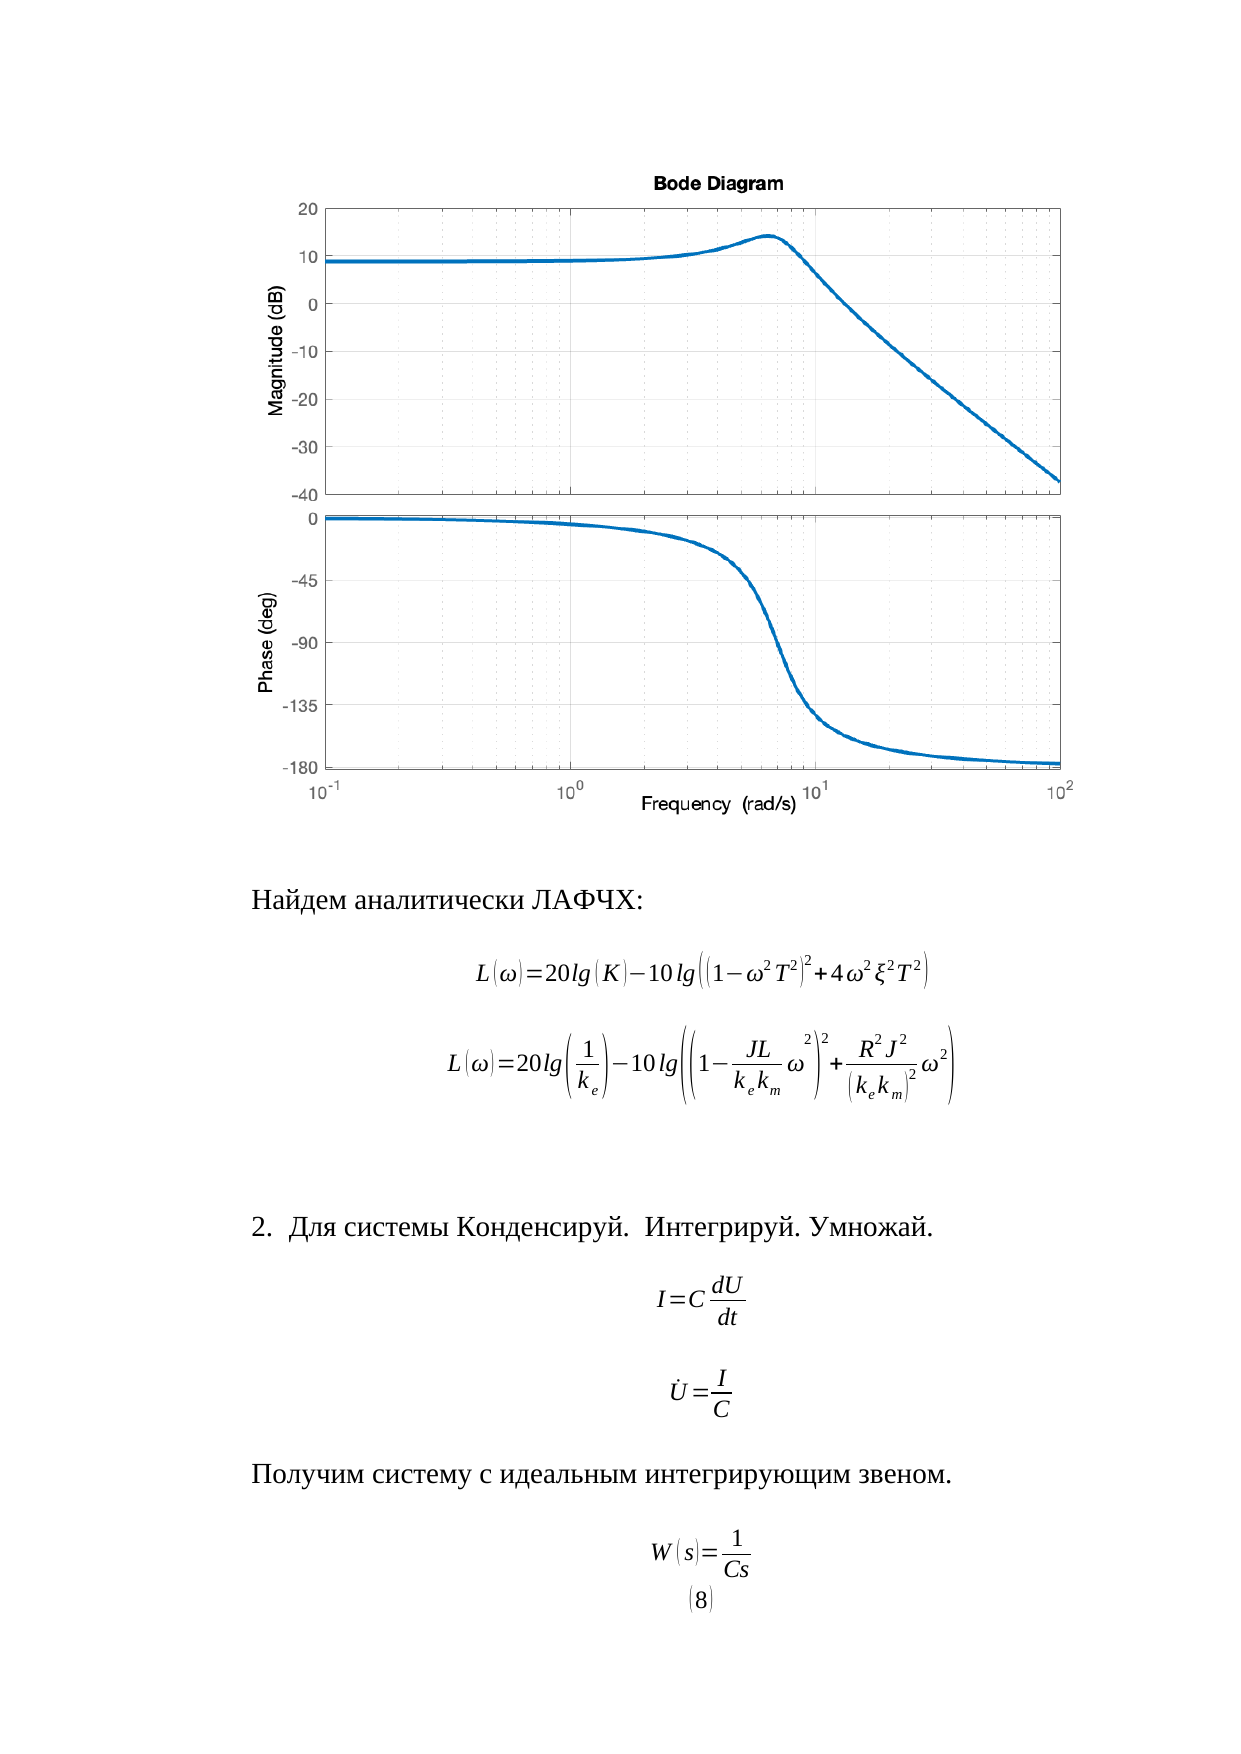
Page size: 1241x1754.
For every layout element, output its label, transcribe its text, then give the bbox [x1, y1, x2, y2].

text Получим систему с идеальным интегрирующим звеном. [177, 1457, 1152, 1490]
list Для системы Конденсируй. Интегрируй. Умножай. [251, 1209, 1152, 1243]
picture [177, 118, 1152, 849]
text Найдем аналитически ЛАФЧХ: [177, 882, 1152, 916]
